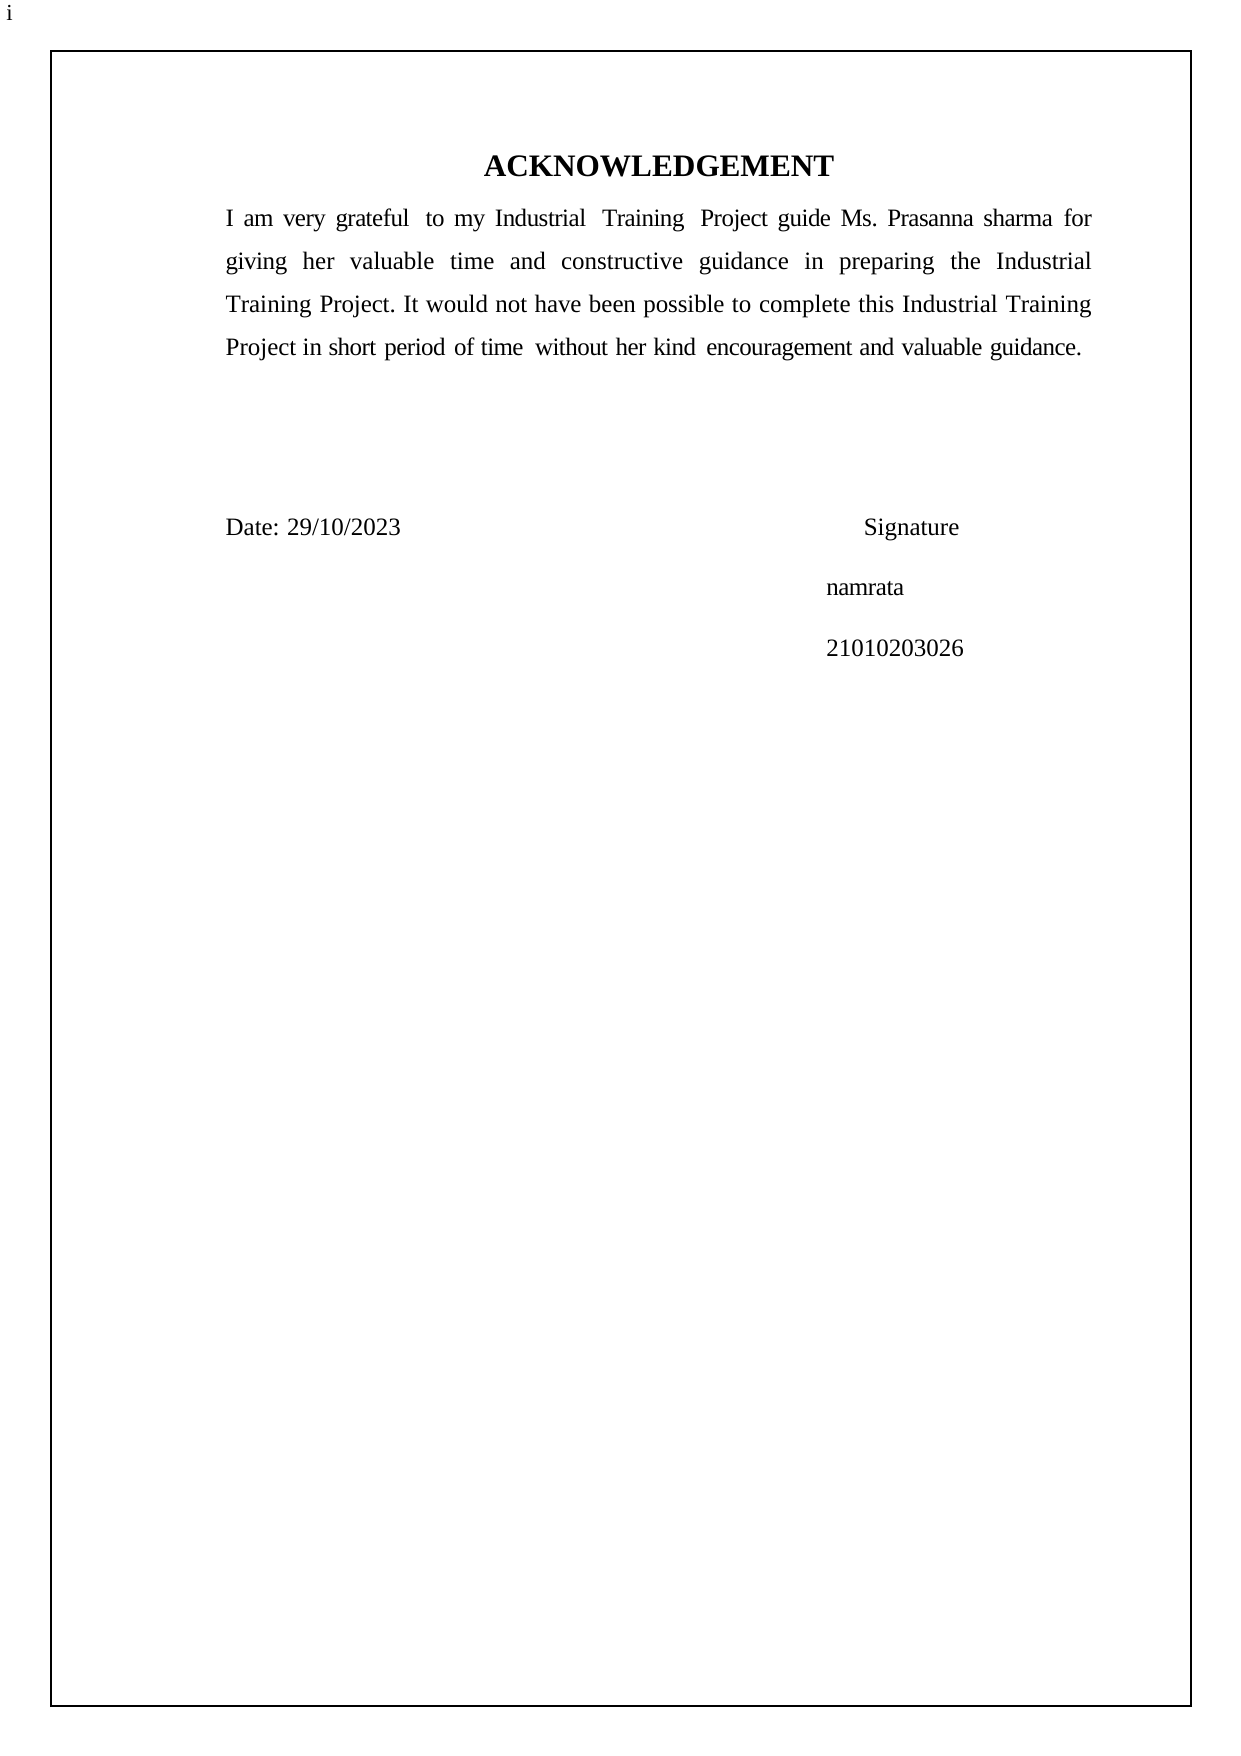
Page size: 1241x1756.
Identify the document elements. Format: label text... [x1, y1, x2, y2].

subtitle ACKNOWLEDGEMENT [357, 147, 960, 183]
text namrata [826, 572, 1020, 601]
text 21010203026 [826, 633, 1020, 661]
text I am very grateful to my Industrial Training Project guide Ms. Prasanna sharma for giving her valuable time and constructive guidance in preparing the Industrial Training Project. It would not have been possible to complete this Industrial Training Project in short period of time without her kind encouragement and valuable guidance. [225, 203, 1092, 361]
text Date: 29/10/2023 Signature [225, 512, 1119, 541]
